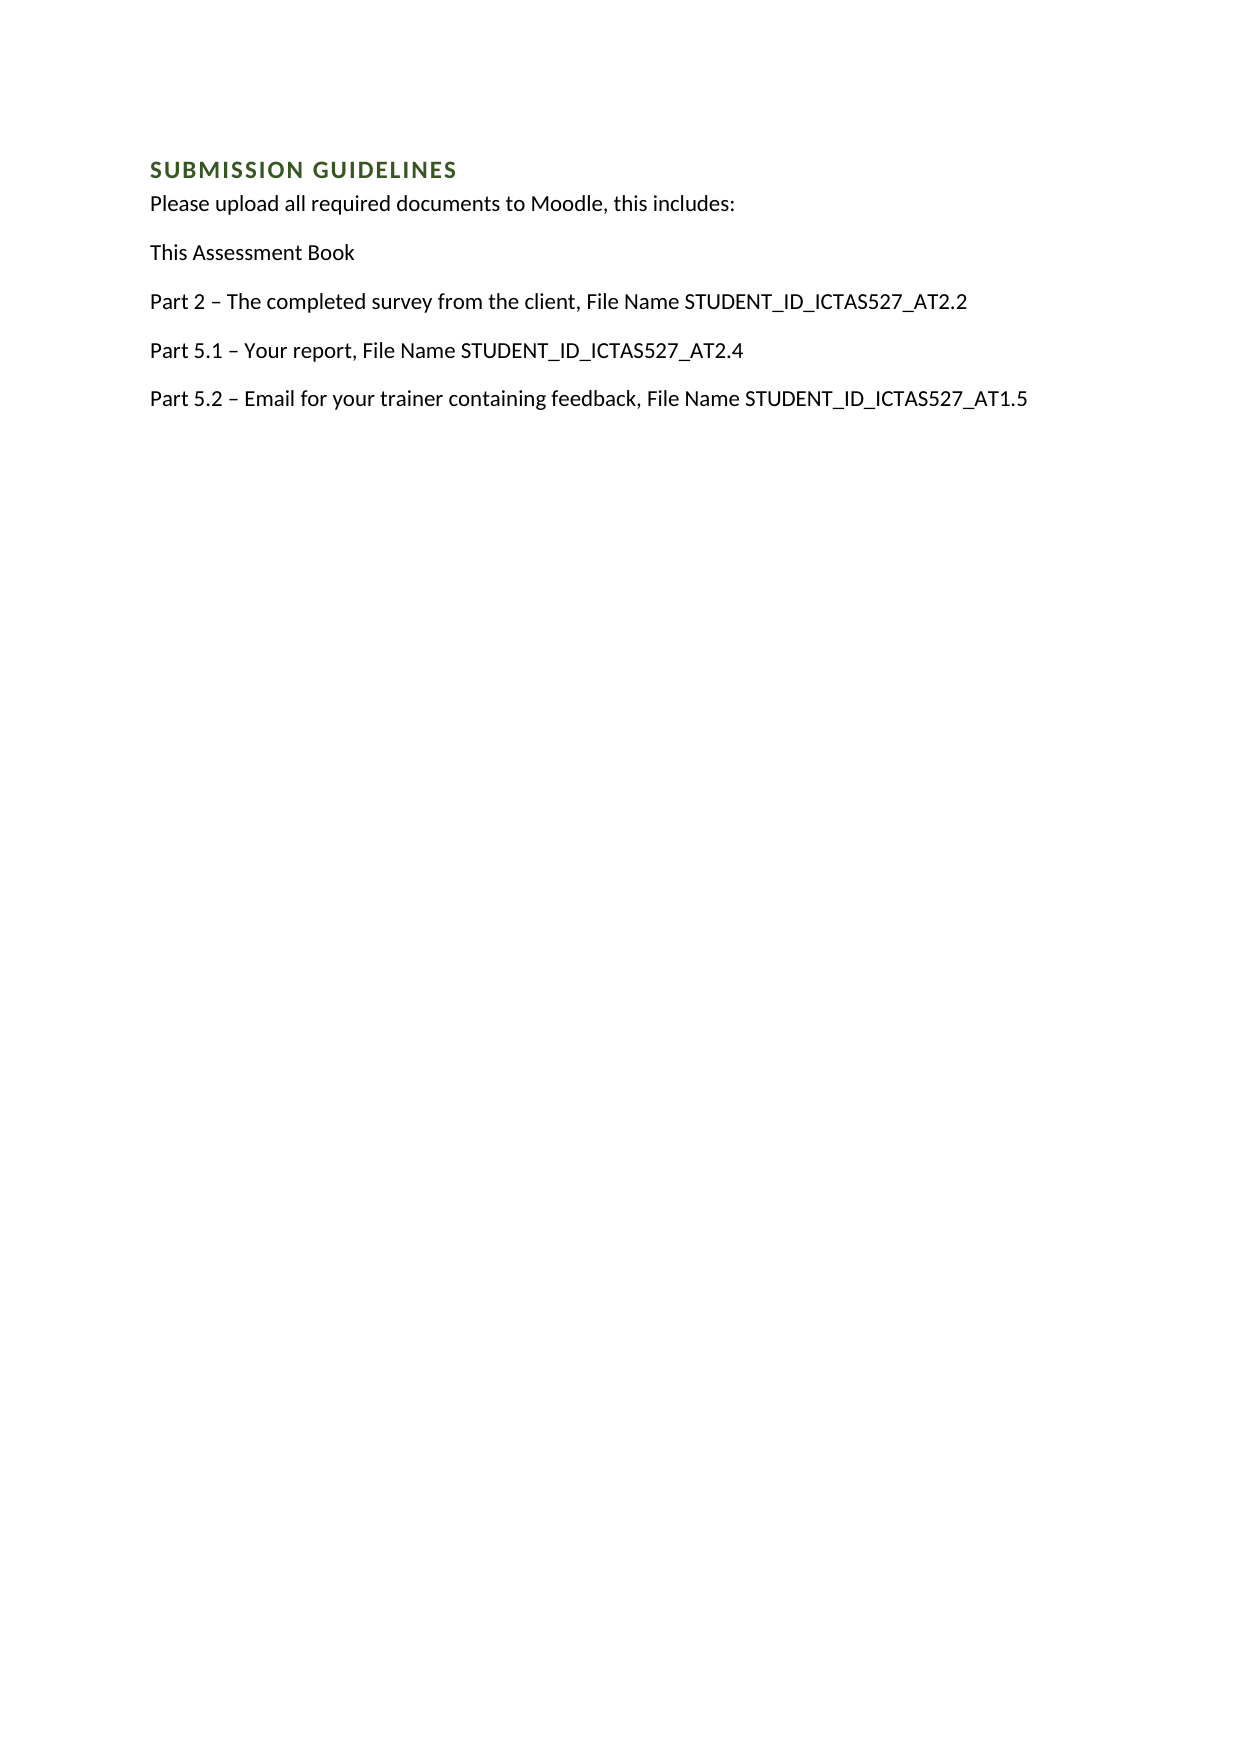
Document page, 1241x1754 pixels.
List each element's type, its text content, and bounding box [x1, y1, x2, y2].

text This Assessment Book [150, 238, 1090, 266]
text Please upload all required documents to Moodle, this includes: [150, 189, 1090, 217]
text Part 2 – The completed survey from the client, File Name STUDENT_ID_ICTAS527_AT2.2 [150, 287, 1090, 315]
text Part 5.2 – Email for your trainer containing feedback, File Name STUDENT_ID_ICTAS527_AT1.5 [150, 384, 1090, 413]
subtitle Submission Guidelines [150, 154, 1090, 185]
text Part 5.1 – Your report, File Name STUDENT_ID_ICTAS527_AT2.4 [150, 336, 1090, 364]
